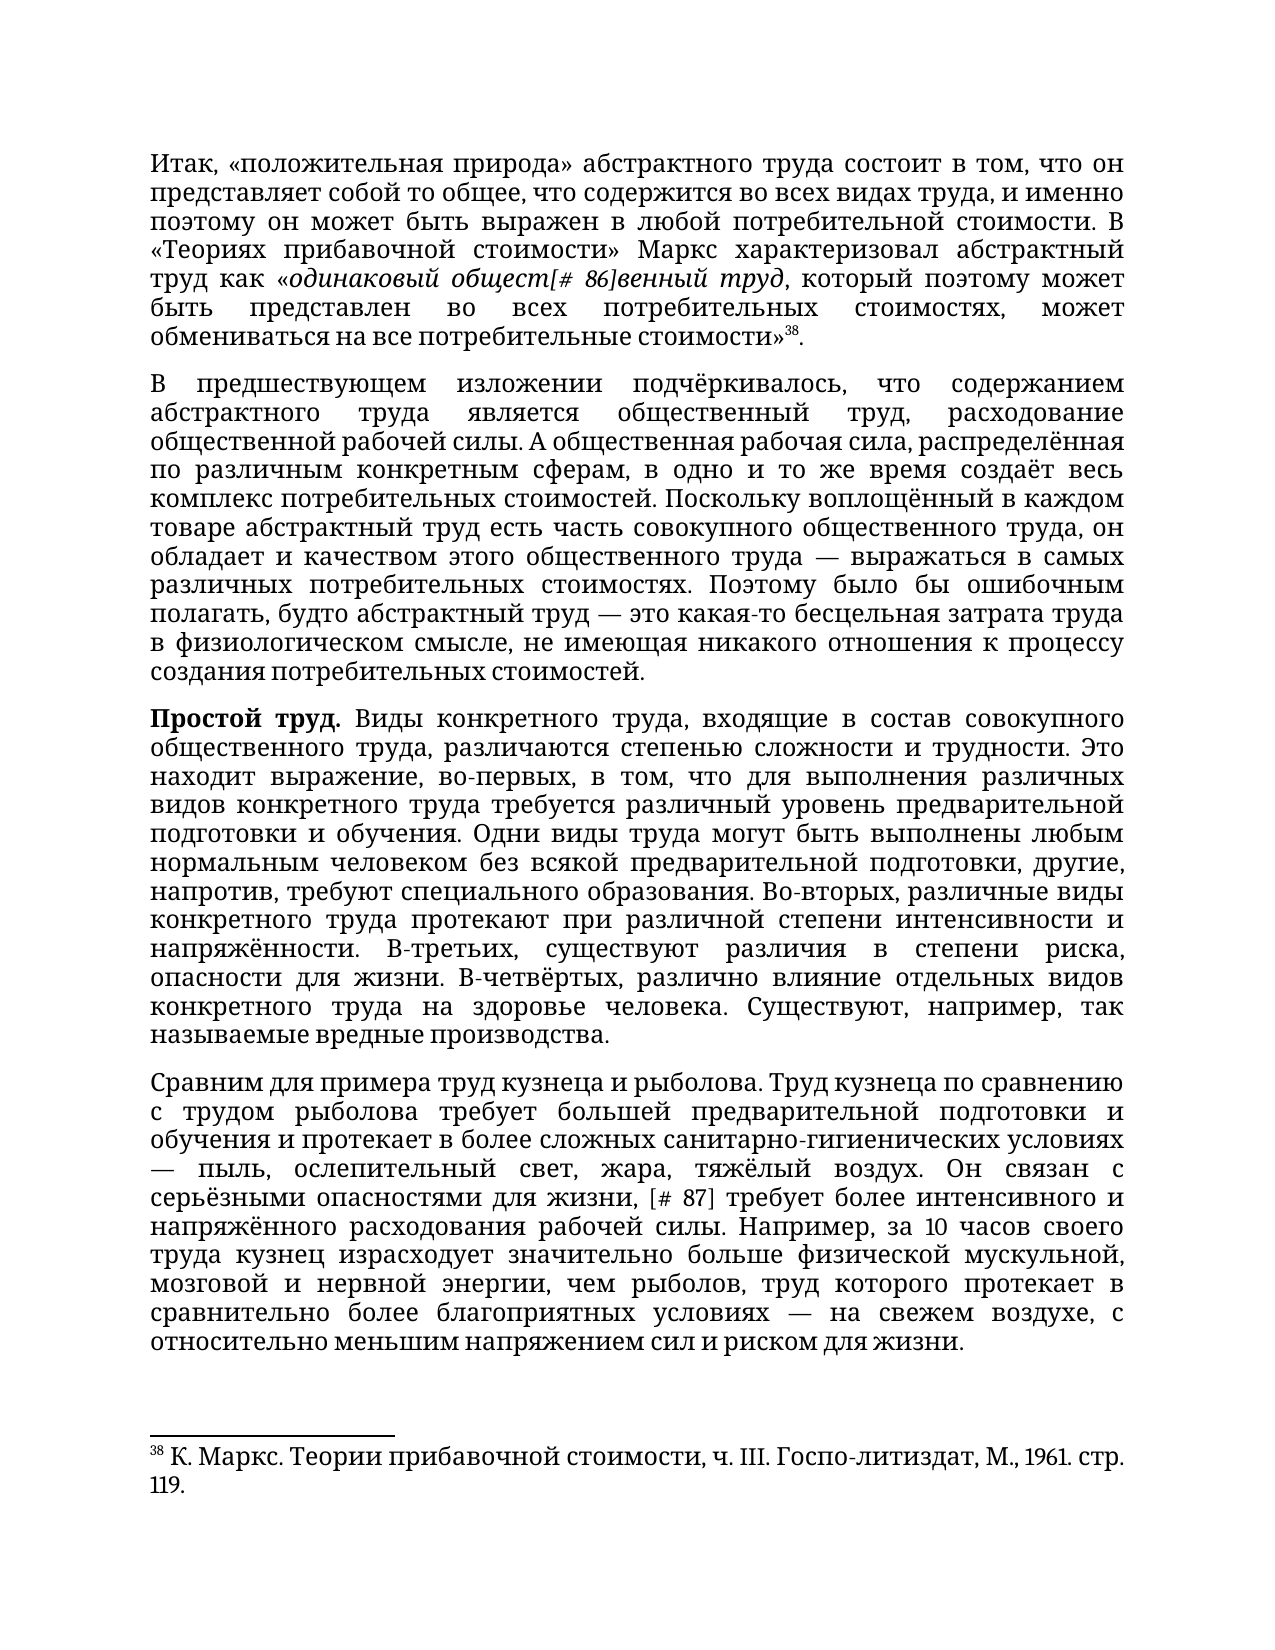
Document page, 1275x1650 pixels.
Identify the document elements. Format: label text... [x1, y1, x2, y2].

text В предшествующем изложении подчёркивалось, что содержанием абстрактного труда является общественный труд, расходование общественной рабочей силы. А общественная рабочая сила, распределённая по различным конкретным сферам, в одно и то же время создаёт весь комплекс потребительных стоимостей. Поскольку воплощённый в каждом товаре абстрактный труд есть часть совокупного общественного труда, он обладает и качеством этого общественного труда — выражаться в самых различных потребительных стоимостях. Поэтому было бы ошибочным полагать, будто абстрактный труд — это какая-то бесцельная затрата труда в физиологическом смысле, не имеющая никакого отношения к процессу создания потребительных стоимостей. [150, 370, 1125, 686]
text Простой труд. Виды конкретного труда, входящие в состав совокупного общественного труда, различаются степенью сложности и трудности. Это находит выражение, во-первых, в том, что для выполнения различных видов конкретного труда требуется различный уровень предварительной подготовки и обучения. Одни виды труда могут быть выполнены любым нормальным человеком без всякой предварительной подготовки, другие, напротив, требуют специального образования. Во-вторых, различные виды конкретного труда протекают при различной степени интенсивности и напряжённости. В-третьих, существуют различия в степени риска, опасности для жизни. В-четвёртых, различно влияние отдельных видов конкретного труда на здоровье человека. Существуют, например, так называемые вредные производства. [150, 705, 1125, 1050]
text Сравним для примера труд кузнеца и рыболова. Труд кузнеца по сравнению с трудом рыболова требует большей предварительной подготовки и обучения и протекает в более сложных санитарно-гигиенических условиях — пыль, ослепительный свет, жара, тяжёлый воздух. Он связан с серьёзными опасностями для жизни, [# 87] требует более интенсивного и напряжённого расходования рабочей силы. Например, за 10 часов своего труда кузнец израсходует значительно больше физической мускульной, мозговой и нервной энергии, чем рыболов, труд которого протекает в сравнительно более благоприятных условиях — на свежем воздухе, с относительно меньшим напряжением сил и риском для жизни. [150, 1069, 1125, 1356]
text Итак, «положительная природа» абстрактного труда состоит в том, что он представляет собой то общее, что содержится во всех видах труда, и именно поэтому он может быть выражен в любой потребительной стоимости. В «Теориях прибавочной стоимости» Маркс характеризовал абстрактный труд как «одинаковый общест[# 86]венный труд, который поэтому может быть представлен во всех потребительных стоимостях, может обмениваться на все потребительные стоимости». [150, 150, 1125, 351]
